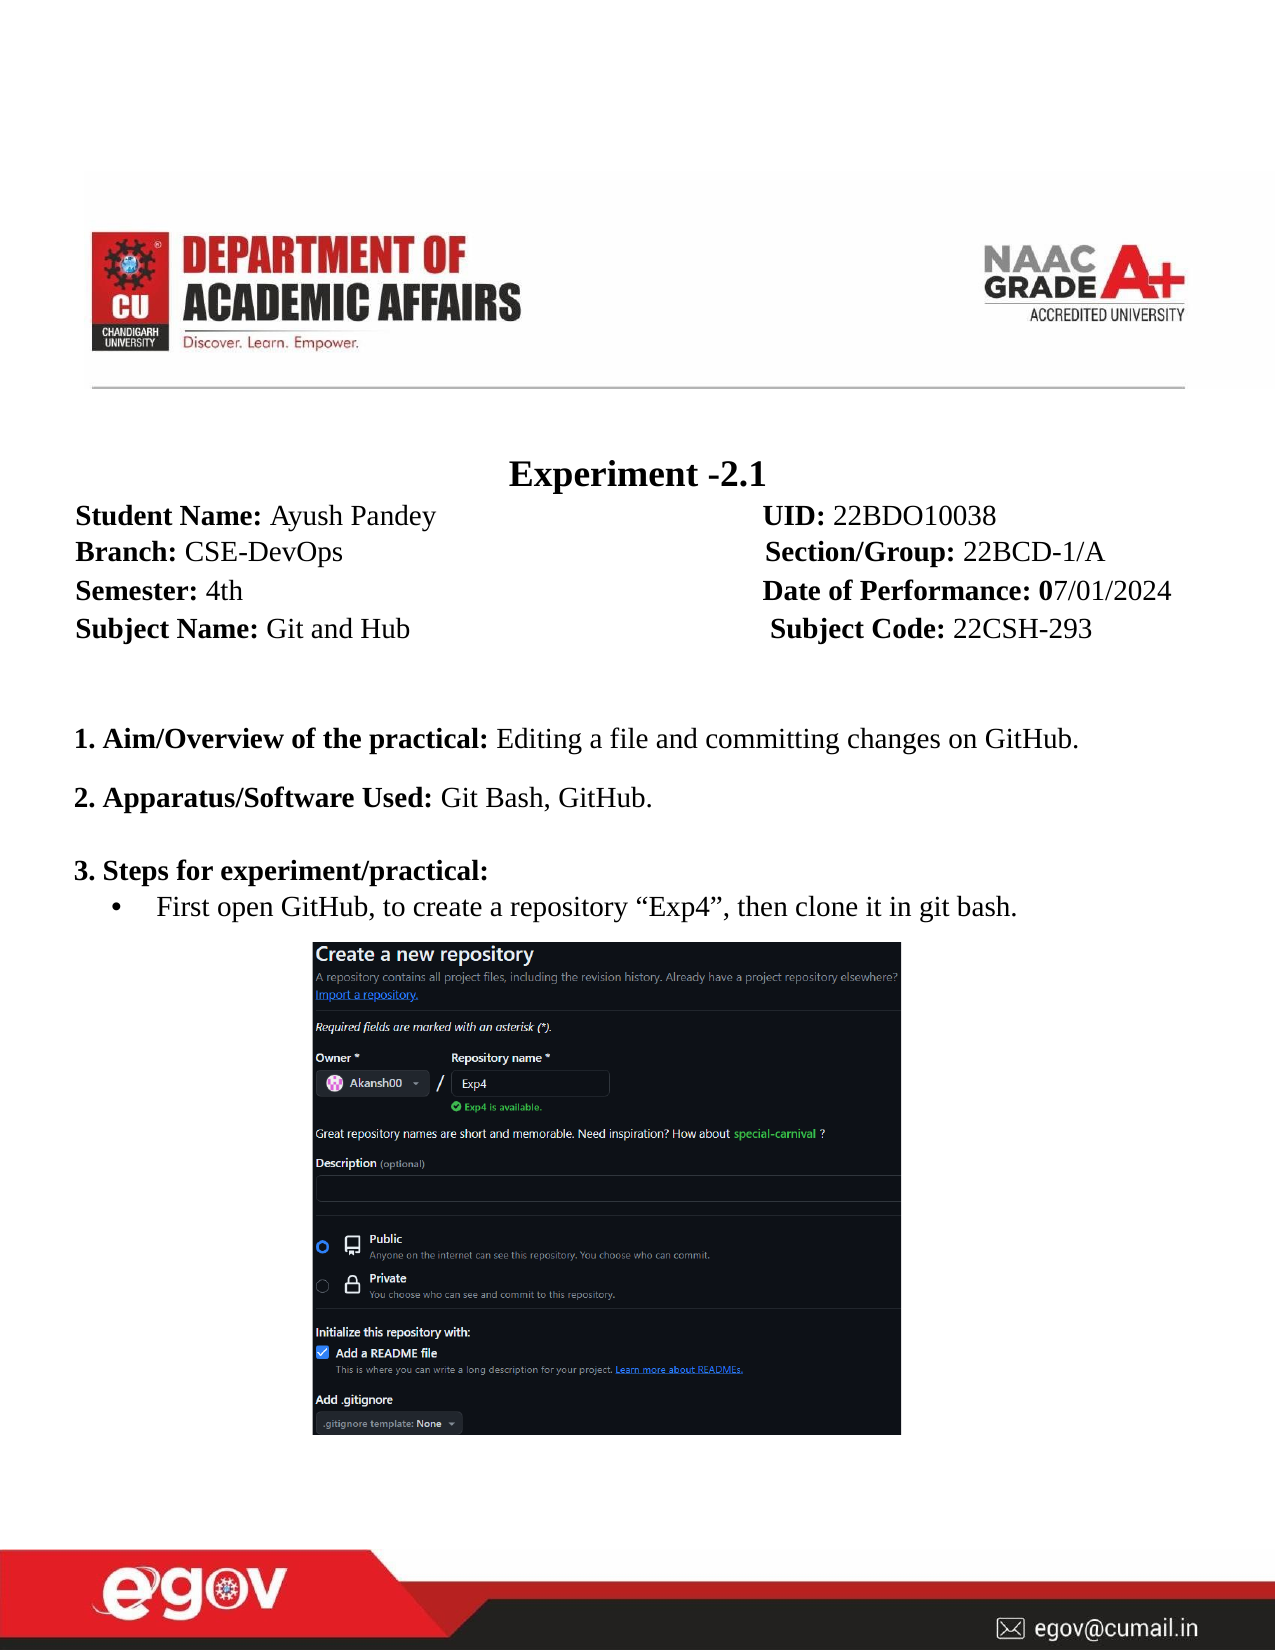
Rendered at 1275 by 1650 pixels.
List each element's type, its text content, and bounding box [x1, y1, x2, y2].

table_cell Date of Performance: 07/01/2024 [763, 573, 1178, 611]
list Aim/Overview of the practical: Editing a file and committing changes on GitHub. [73, 722, 1250, 755]
list Steps for experiment/practical: [73, 853, 1250, 886]
table_cell Subject Name: Git and Hub [75, 611, 762, 648]
table_cell Branch: CSE-DevOps [75, 534, 762, 573]
text Experiment -2.1 [64, 452, 1211, 495]
table_cell Section/Group: 22BCD-1/A [763, 534, 1178, 573]
picture [312, 942, 902, 1435]
table_header Student Name: Ayush Pandey [75, 498, 762, 534]
list Apparatus/Software Used: Git Bash, GitHub. [73, 781, 1250, 814]
table_cell Subject Code: 22CSH-293 [763, 611, 1178, 648]
table_cell Semester: 4th [75, 573, 762, 611]
picture [83, 171, 1275, 389]
list First open GitHub, to create a repository “Exp4”, then clone it in git bash. [111, 889, 1250, 923]
picture [0, 1549, 1275, 1650]
table_header UID: 22BDO10038 [763, 498, 1178, 534]
